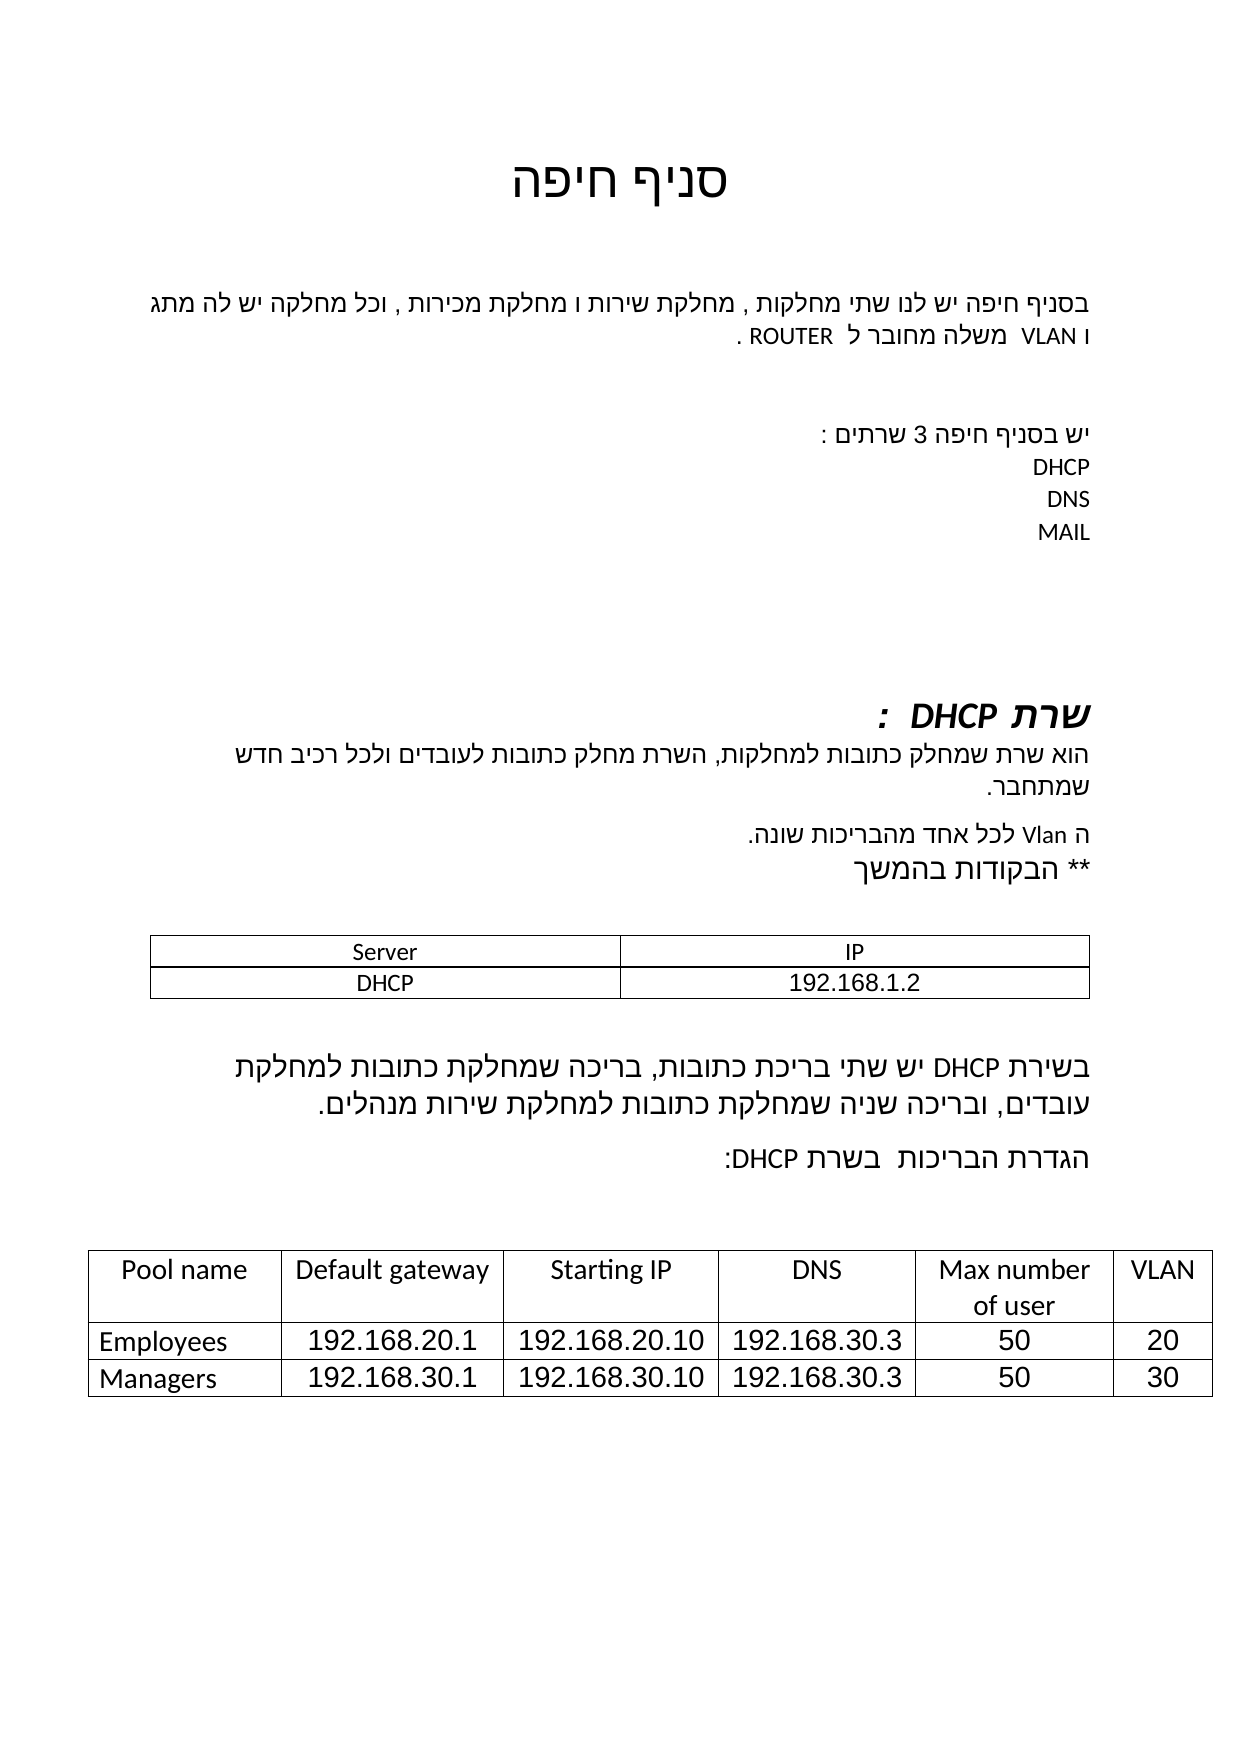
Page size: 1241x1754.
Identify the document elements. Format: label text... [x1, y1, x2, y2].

table_cell Managers [89, 1360, 281, 1396]
table_cell 192.168.30.3 [719, 1360, 915, 1396]
table_cell Employees [89, 1323, 281, 1359]
table_cell DHCP [151, 968, 620, 998]
text יש בסניף חיפה 3 שרתים : DHCP DNS MAIL [150, 419, 1090, 577]
table_header Starting IP [504, 1251, 718, 1322]
table_cell 192.168.20.10 [504, 1323, 718, 1359]
table_header Pool name [89, 1251, 281, 1322]
table_header Max number of user [916, 1251, 1113, 1322]
table_cell 50 [916, 1360, 1113, 1396]
text שרת DHCP : הוא שרת שמחלק כתובות למחלקות, השרת מחלק כתובות לעובדים ולכל רכיב חדש שמתחבר. [150, 646, 1090, 800]
table_cell 50 [916, 1323, 1113, 1359]
table_cell 20 [1114, 1323, 1212, 1359]
table_cell 192.168.30.1 [282, 1360, 503, 1396]
text בשירת DHCP יש שתי בריכת כתובות, בריכה שמחלקת כתובות למחלקת עובדים, ובריכה שניה שמחלקת כתובות למחלקת שירות מנהלים. [150, 1049, 1090, 1120]
table_cell 192.168.30.3 [719, 1323, 915, 1359]
table_cell 192.168.20.1 [282, 1323, 503, 1359]
text בסניף חיפה יש לנו שתי מחלקות , מחלקת שירות ו מחלקת מכירות , וכל מחלקה יש לה מתג ו VLAN משלה מחובר ל ROUTER . [150, 289, 1090, 351]
table_cell 192.168.1.2 [621, 968, 1089, 998]
text ה Vlan לכל אחד מהבריכות שונה. ** הבקודות בהמשך [150, 819, 1090, 916]
table_cell 30 [1114, 1360, 1212, 1396]
table_header IP [621, 936, 1089, 966]
table_cell 192.168.30.10 [504, 1360, 718, 1396]
text הגדרת הבריכות בשרת DHCP: [150, 1140, 1090, 1175]
table_header VLAN [1114, 1251, 1212, 1322]
table_header Server [151, 936, 620, 966]
text סניף חיפה [150, 150, 1090, 207]
table_header DNS [719, 1251, 915, 1322]
table_header Default gateway [282, 1251, 503, 1322]
